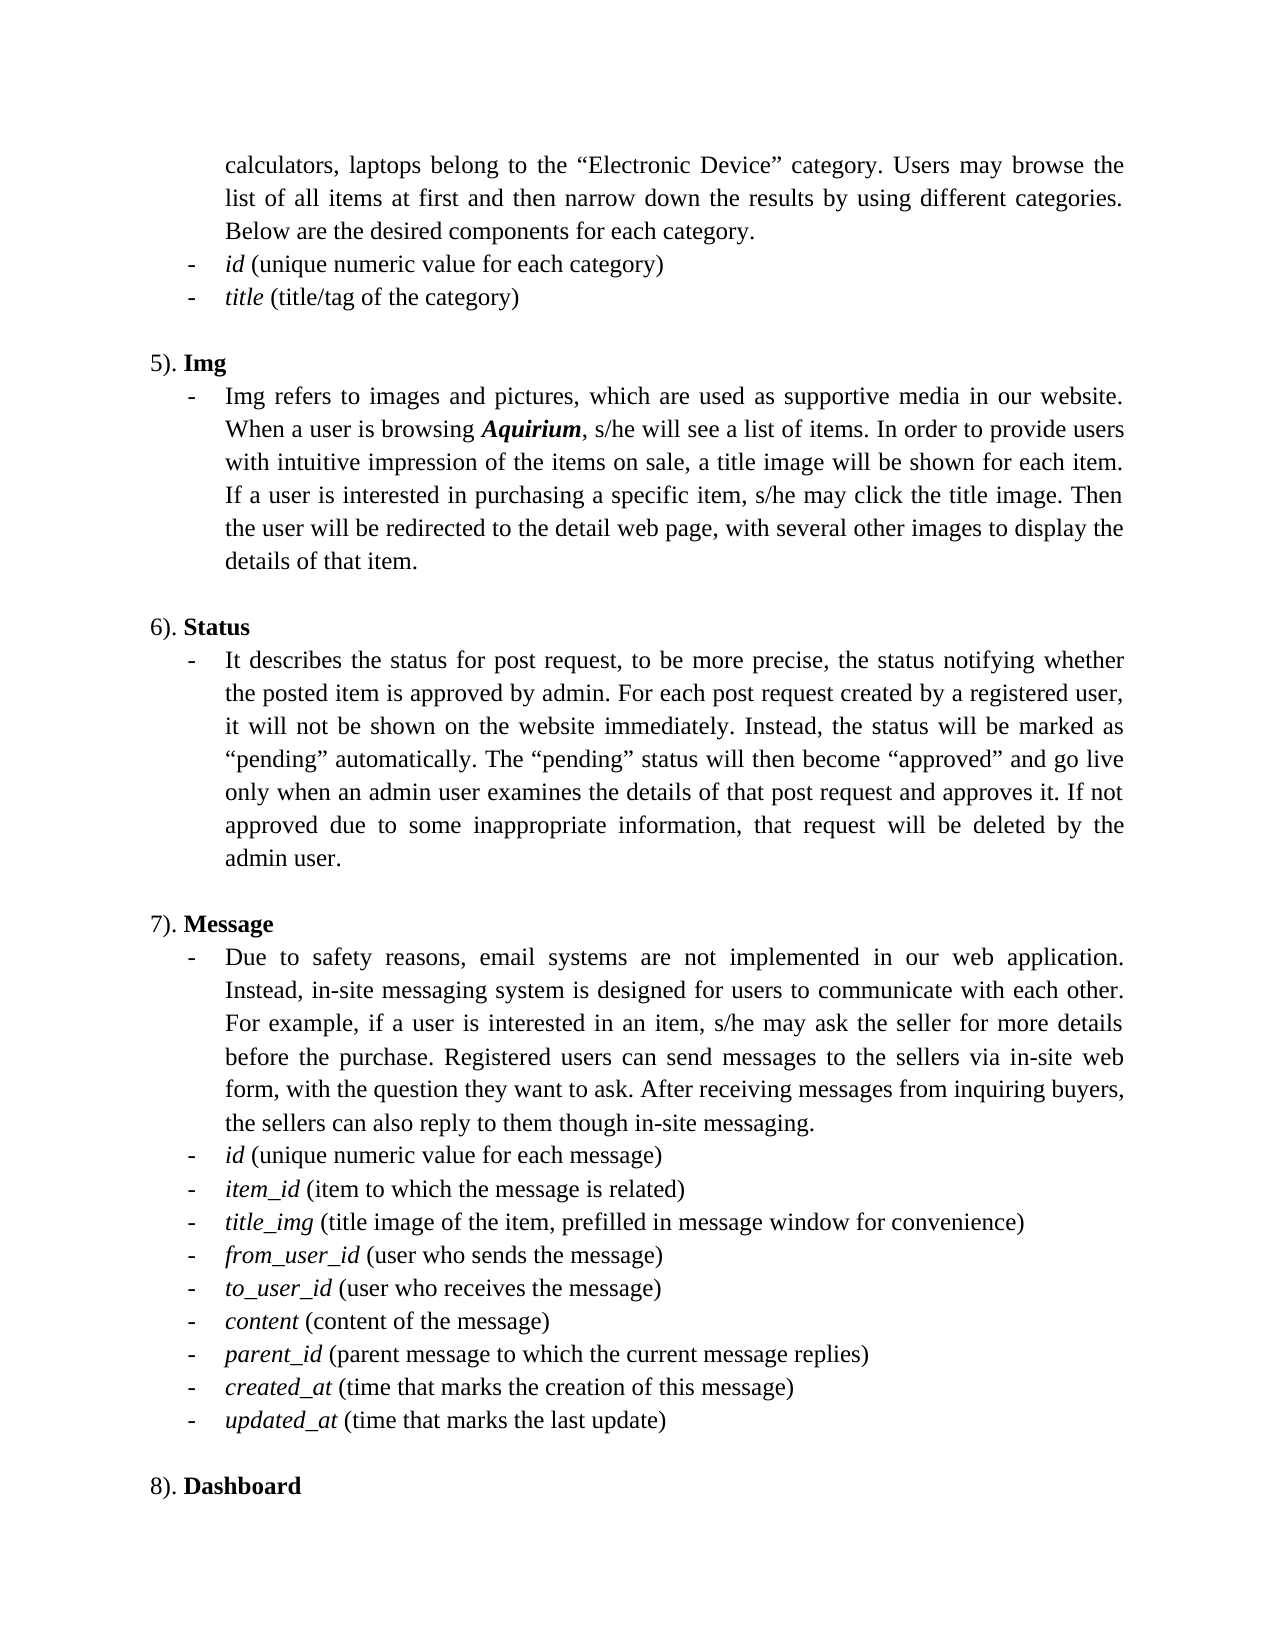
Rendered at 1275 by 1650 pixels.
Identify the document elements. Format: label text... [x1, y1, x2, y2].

list item_id (item to which the message is related) [187, 1174, 1125, 1202]
text 7). Message [150, 909, 1125, 938]
list Due to safety reasons, email systems are not implemented in our web application. Instead, in-site messaging system is designed for users to communicate with each other. For example, if a user is interested in an item, s/he may ask the seller for more details before the purchase. Registered users can send messages to the sellers via in-site web form, with the question they want to ask. After receiving messages from inquiring buyers, the sellers can also reply to them though in-site messaging. [187, 942, 1125, 1136]
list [187, 150, 1125, 245]
list It describes the status for post request, to be more precise, the status notifying whether the posted item is approved by admin. For each post request created by a registered user, it will not be shown on the website immediately. Instead, the status will be marked as “pending” automatically. The “pending” status will then become “approved” and go live only when an admin user examines the details of that post request and approves it. If not approved due to some inappropriate information, that request will be deleted by the admin user. [187, 645, 1125, 872]
list parent_id (parent message to which the current message replies) [187, 1339, 1125, 1367]
list title_img (title image of the item, prefilled in message window for convenience) [187, 1207, 1125, 1235]
text 6). Status [150, 612, 1125, 641]
list title (title/tag of the category) [187, 282, 1125, 311]
list updated_at (time that marks the last update) [187, 1405, 1125, 1433]
list Img refers to images and pictures, which are used as supportive media in our website. When a user is browsing Aquirium, s/he will see a list of items. In order to provide users with intuitive impression of the items on sale, a title image will be shown for each item. If a user is interested in purchasing a specific item, s/he may click the title image. Then the user will be redirected to the detail web page, with several other images to display the details of that item. [187, 381, 1125, 575]
list id (unique numeric value for each category) [187, 249, 1125, 278]
list to_user_id (user who receives the message) [187, 1273, 1125, 1301]
list from_user_id (user who sends the message) [187, 1240, 1125, 1268]
list id (unique numeric value for each message) [187, 1141, 1125, 1169]
text 8). Dashboard [150, 1471, 1125, 1499]
text 5). Img [150, 348, 1125, 377]
list created_at (time that marks the creation of this message) [187, 1372, 1125, 1401]
list content (content of the message) [187, 1306, 1125, 1334]
